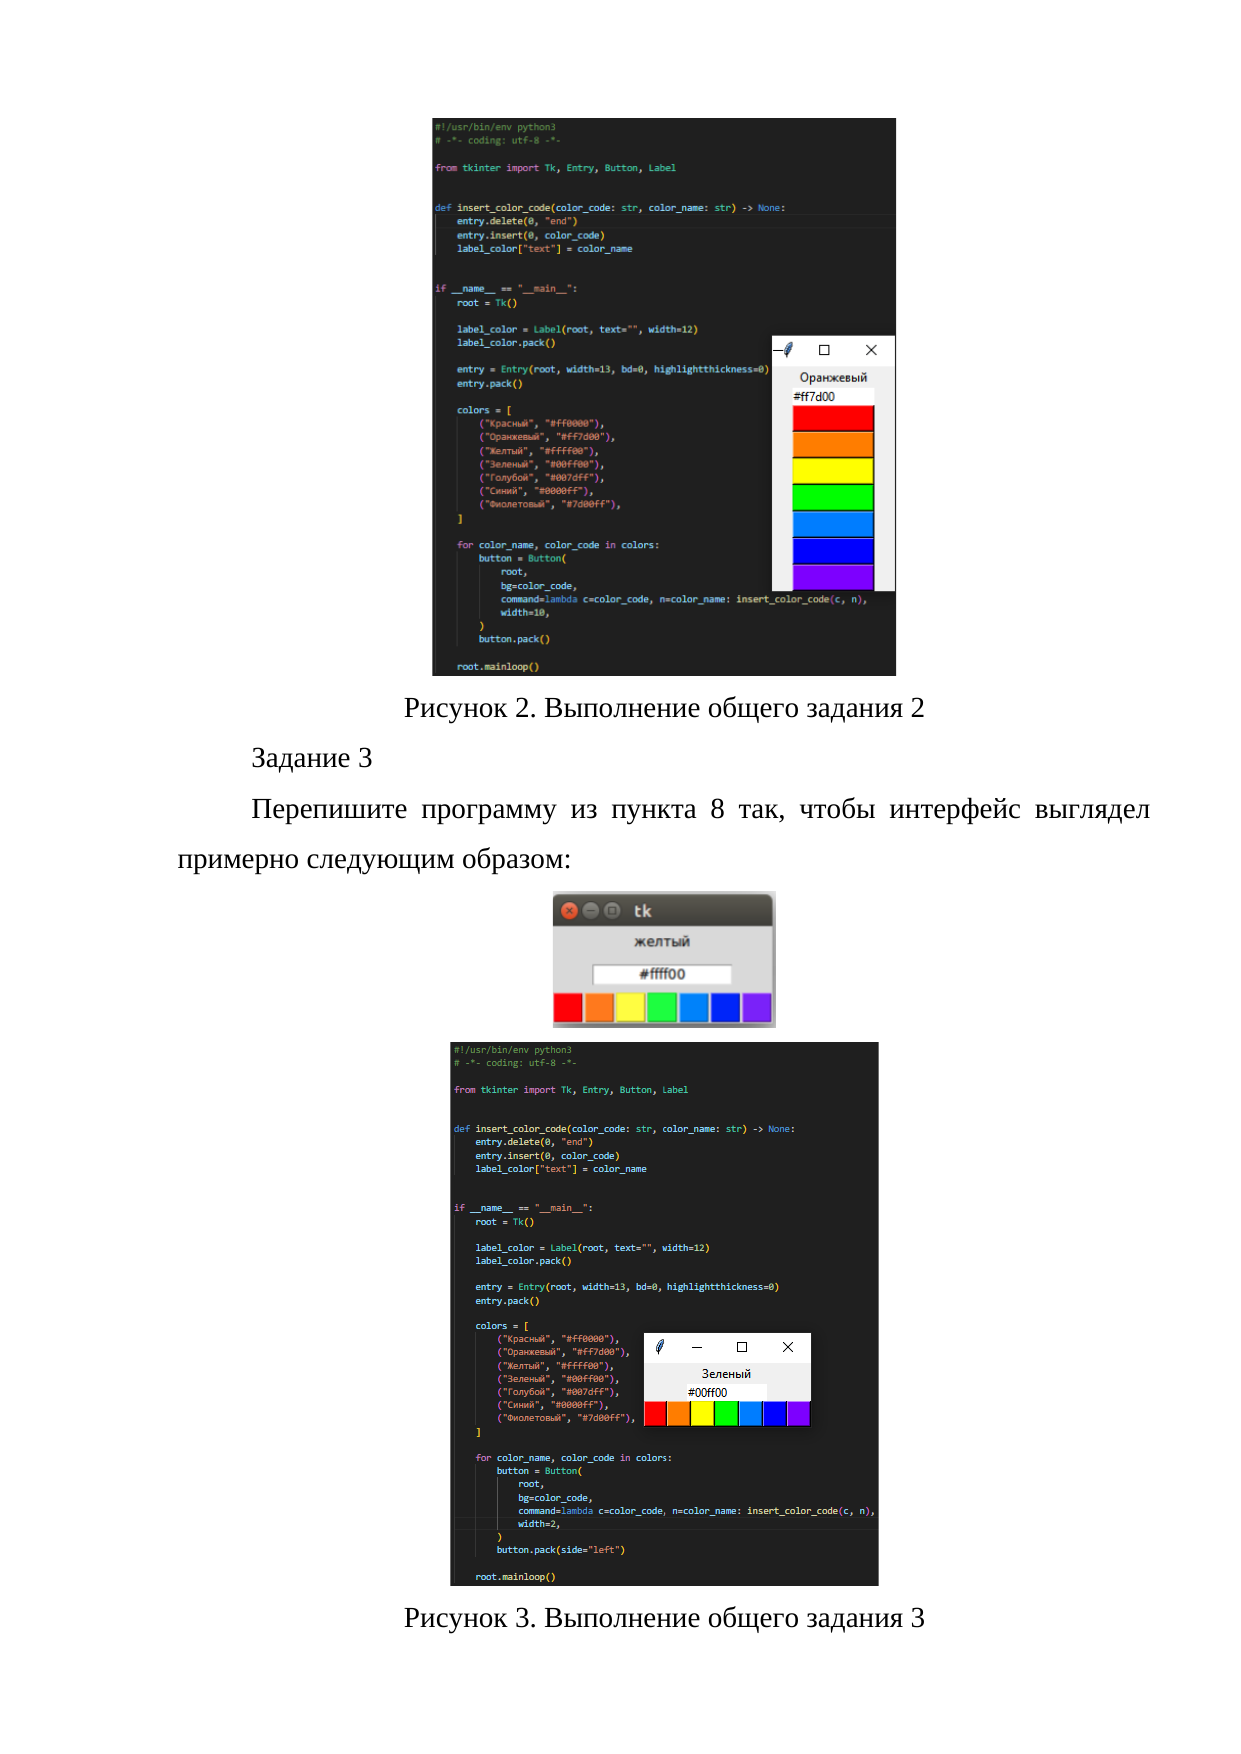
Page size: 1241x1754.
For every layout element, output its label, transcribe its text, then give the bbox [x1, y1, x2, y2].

list Рисунок 2. Выполнение общего задания 2 [177, 690, 1152, 724]
list Задание 3 [177, 741, 1152, 774]
list Рисунок 3. Выполнение общего задания 3 [177, 1600, 1152, 1633]
picture [450, 1042, 879, 1586]
picture [552, 891, 776, 1028]
picture [432, 118, 897, 676]
list Перепишите программу из пункта 8 так, чтобы интерфейс выглядел примерно следующим образом: [177, 791, 1152, 875]
